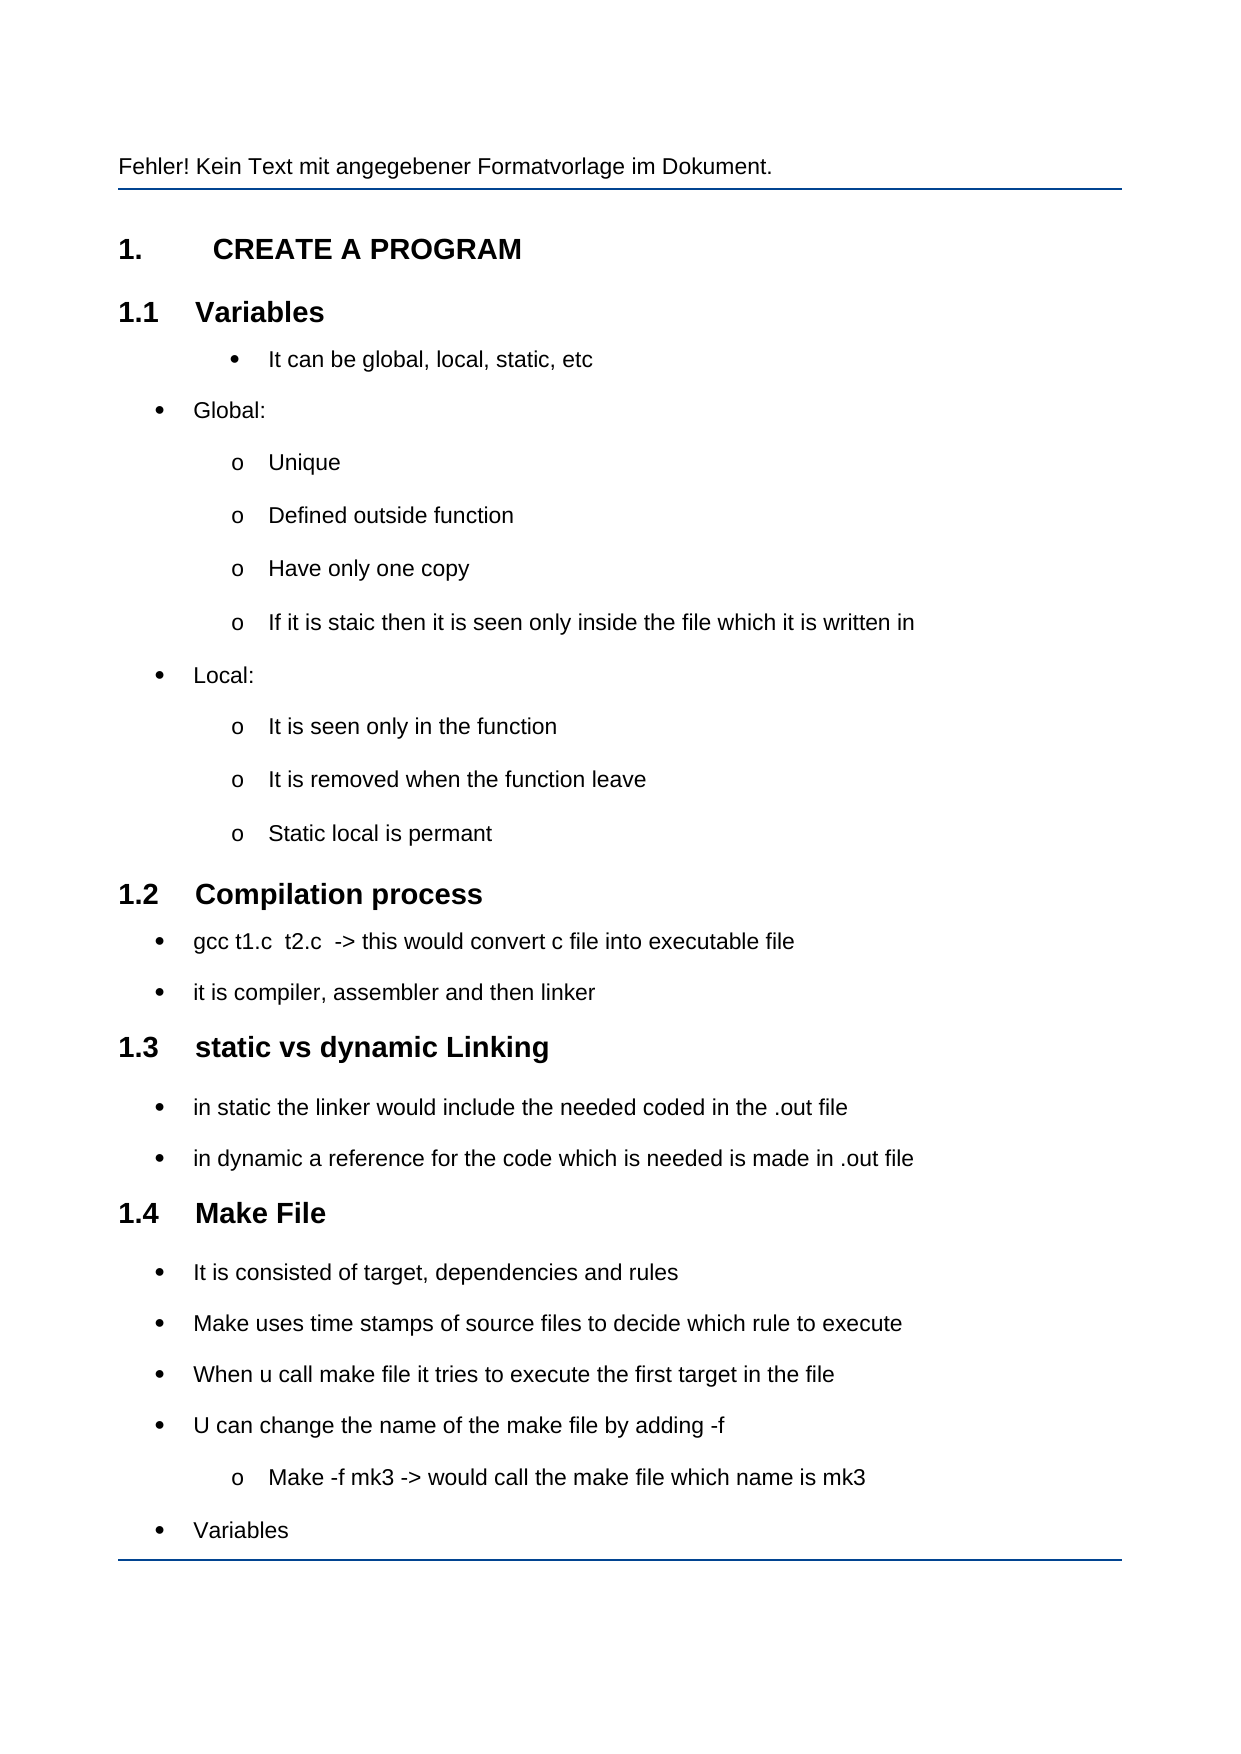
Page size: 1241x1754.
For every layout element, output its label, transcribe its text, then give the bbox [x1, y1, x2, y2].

text Local: [156, 662, 1122, 688]
list When u call make file it tries to execute the first target in the file [156, 1361, 1122, 1388]
list Static local is permant [231, 819, 1122, 848]
list Unique [231, 448, 1122, 477]
list in static the linker would include the needed coded in the .out file [156, 1094, 1122, 1120]
list Have only one copy [231, 555, 1122, 583]
list in dynamic a reference for the code which is needed is made in .out file [156, 1145, 1122, 1171]
list Defined outside function [231, 502, 1122, 530]
list Make uses time stamps of source files to decide which rule to execute [156, 1310, 1122, 1337]
subtitle Variables [118, 295, 1122, 329]
list It is consisted of target, dependencies and rules [156, 1259, 1122, 1286]
list it is compiler, assembler and then linker [156, 979, 1122, 1005]
list It can be global, local, static, etc [231, 346, 1122, 373]
text Create a program [118, 232, 1122, 265]
list U can change the name of the make file by adding -f [156, 1412, 1122, 1439]
list Make -f mk3 -> would call the make file which name is mk3 [231, 1463, 1122, 1492]
text static vs dynamic Linking [118, 1030, 1122, 1064]
list Global: [156, 397, 1122, 424]
subtitle Compilation process [118, 877, 1122, 911]
list Variables [156, 1517, 1122, 1543]
list gcc t1.c t2.c -> this would convert c file into executable file [156, 928, 1122, 954]
text Make File [118, 1196, 1122, 1229]
list If it is staic then it is seen only inside the file which it is written in [231, 608, 1122, 637]
list It is seen only in the function [231, 713, 1122, 741]
list It is removed when the function leave [231, 766, 1122, 794]
